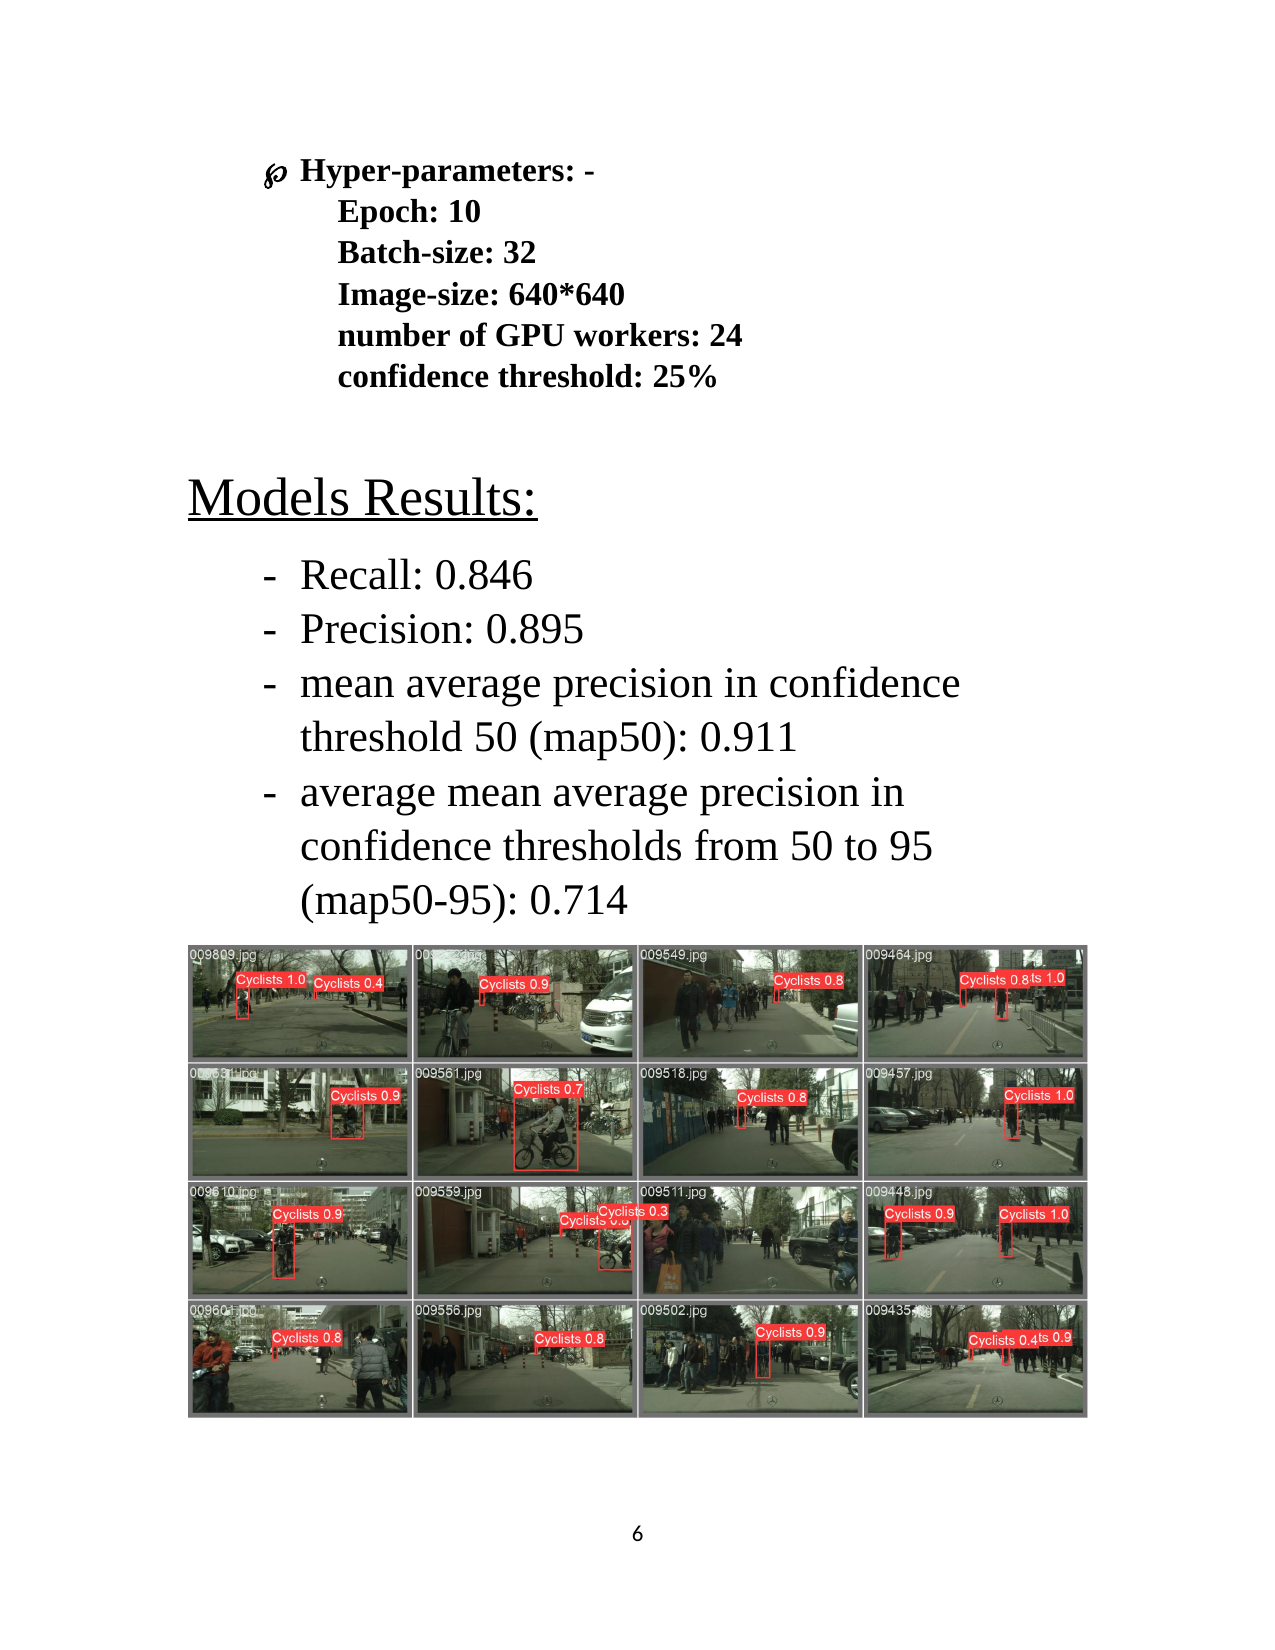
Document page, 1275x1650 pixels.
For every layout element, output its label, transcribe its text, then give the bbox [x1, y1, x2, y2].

list number of GPU workers: 24 [300, 315, 1087, 354]
list Precision: 0.895 [262, 602, 1087, 653]
list Epoch: 10 [300, 191, 1087, 230]
list mean average precision in confidence threshold 50 (map50): 0.911 [262, 657, 1087, 761]
list confidence threshold: 25% [300, 357, 1087, 395]
list Image-size: 640*640 [300, 274, 1087, 312]
list average mean average precision in confidence thresholds from 50 to 95 (map50-95): 0.714 [262, 765, 1087, 924]
text Models Results: [187, 464, 1087, 527]
picture [187, 944, 1088, 1418]
list Recall: 0.846 [262, 548, 1087, 598]
list Batch-size: 32 [300, 233, 1087, 271]
list Hyper-parameters: - [262, 150, 1087, 188]
